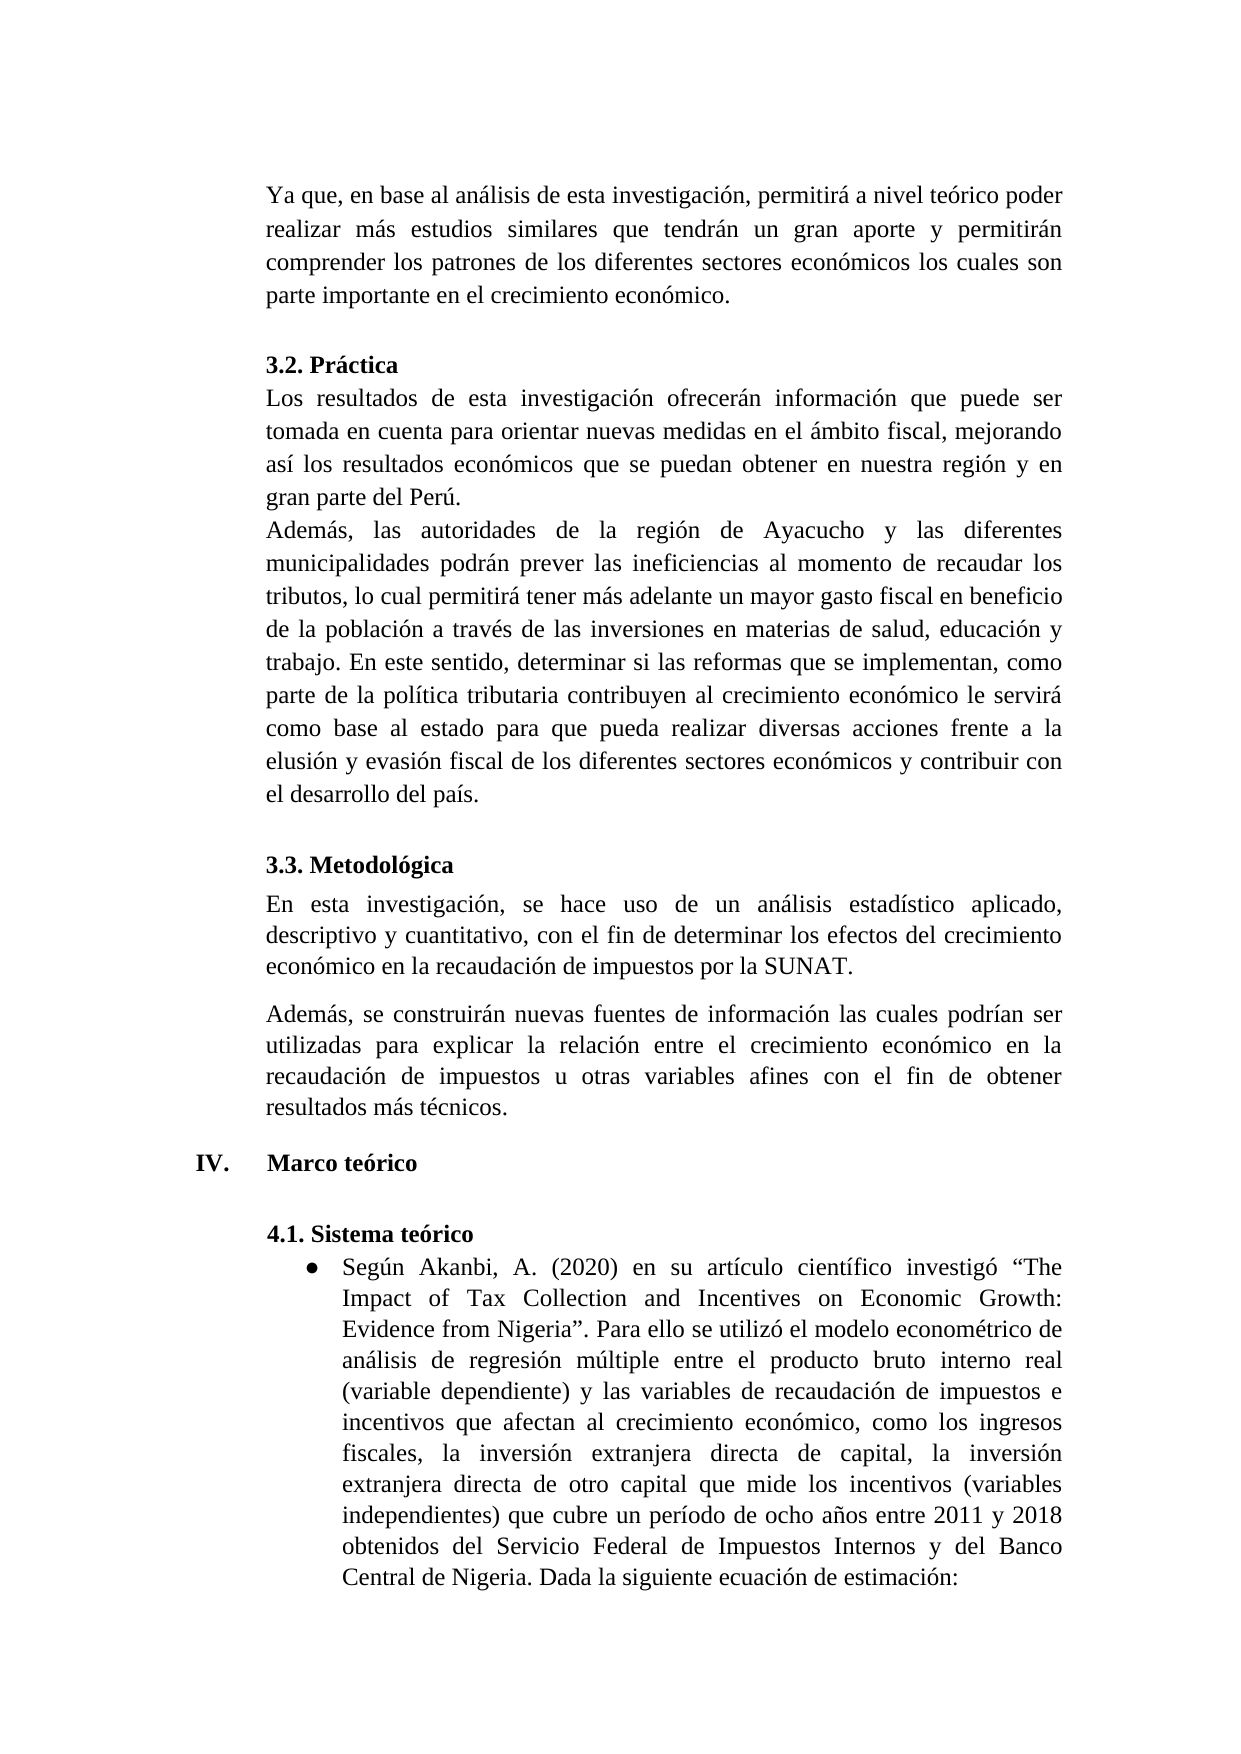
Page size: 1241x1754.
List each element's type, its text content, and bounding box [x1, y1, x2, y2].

subtitle 3.3. Metodológica [266, 850, 1063, 879]
list Según Akanbi, A. (2020) en su artículo científico investigó “The Impact of Tax Collection and Incentives on Economic Growth: Evidence from Nigeria”. Para ello se utilizó el modelo econométrico de análisis de regresión múltiple entre el producto bruto interno real (variable dependiente) y las variables de recaudación de impuestos e incentivos que afectan al crecimiento económico, como los ingresos fiscales, la inversión extranjera directa de capital, la inversión extranjera directa de otro capital que mide los incentivos (variables independientes) que cubre un período de ocho años entre 2011 y 2018 obtenidos del Servicio Federal de Impuestos Internos y del Banco Central de Nigeria. Dada la siguiente ecuación de estimación: [304, 1252, 1063, 1591]
subtitle 4.1. Sistema teórico [267, 1219, 1063, 1248]
text En esta investigación, se hace uso de un análisis estadístico aplicado, descriptivo y cuantitativo, con el fin de determinar los efectos del crecimiento económico en la recaudación de impuestos por la SUNAT. [266, 889, 1063, 980]
text Además, las autoridades de la región de Ayacucho y las diferentes municipalidades podrán prever las ineficiencias al momento de recaudar los tributos, lo cual permitirá tener más adelante un mayor gasto fiscal en beneficio de la población a través de las inversiones en materias de salud, educación y trabajo. En este sentido, determinar si las reformas que se implementan, como parte de la política tributaria contribuyen al crecimiento económico le servirá como base al estado para que pueda realizar diversas acciones frente a la elusión y evasión fiscal de los diferentes sectores económicos y contribuir con el desarrollo del país. [266, 515, 1063, 808]
subtitle 3.2. Práctica [266, 350, 1063, 379]
text Ya que, en base al análisis de esta investigación, permitirá a nivel teórico poder realizar más estudios similares que tendrán un gran aporte y permitirán comprender los patrones de los diferentes sectores económicos los cuales son parte importante en el crecimiento económico. [266, 181, 1063, 308]
text Los resultados de esta investigación ofrecerán información que puede ser tomada en cuenta para orientar nuevas medidas en el ámbito fiscal, mejorando así los resultados económicos que se puedan obtener en nuestra región y en gran parte del Perú. [266, 383, 1063, 511]
text Además, se construirán nuevas fuentes de información las cuales podrían ser utilizadas para explicar la relación entre el crecimiento económico en la recaudación de impuestos u otras variables afines con el fin de obtener resultados más técnicos. [266, 999, 1063, 1121]
subtitle Marco teórico [229, 1148, 1063, 1177]
